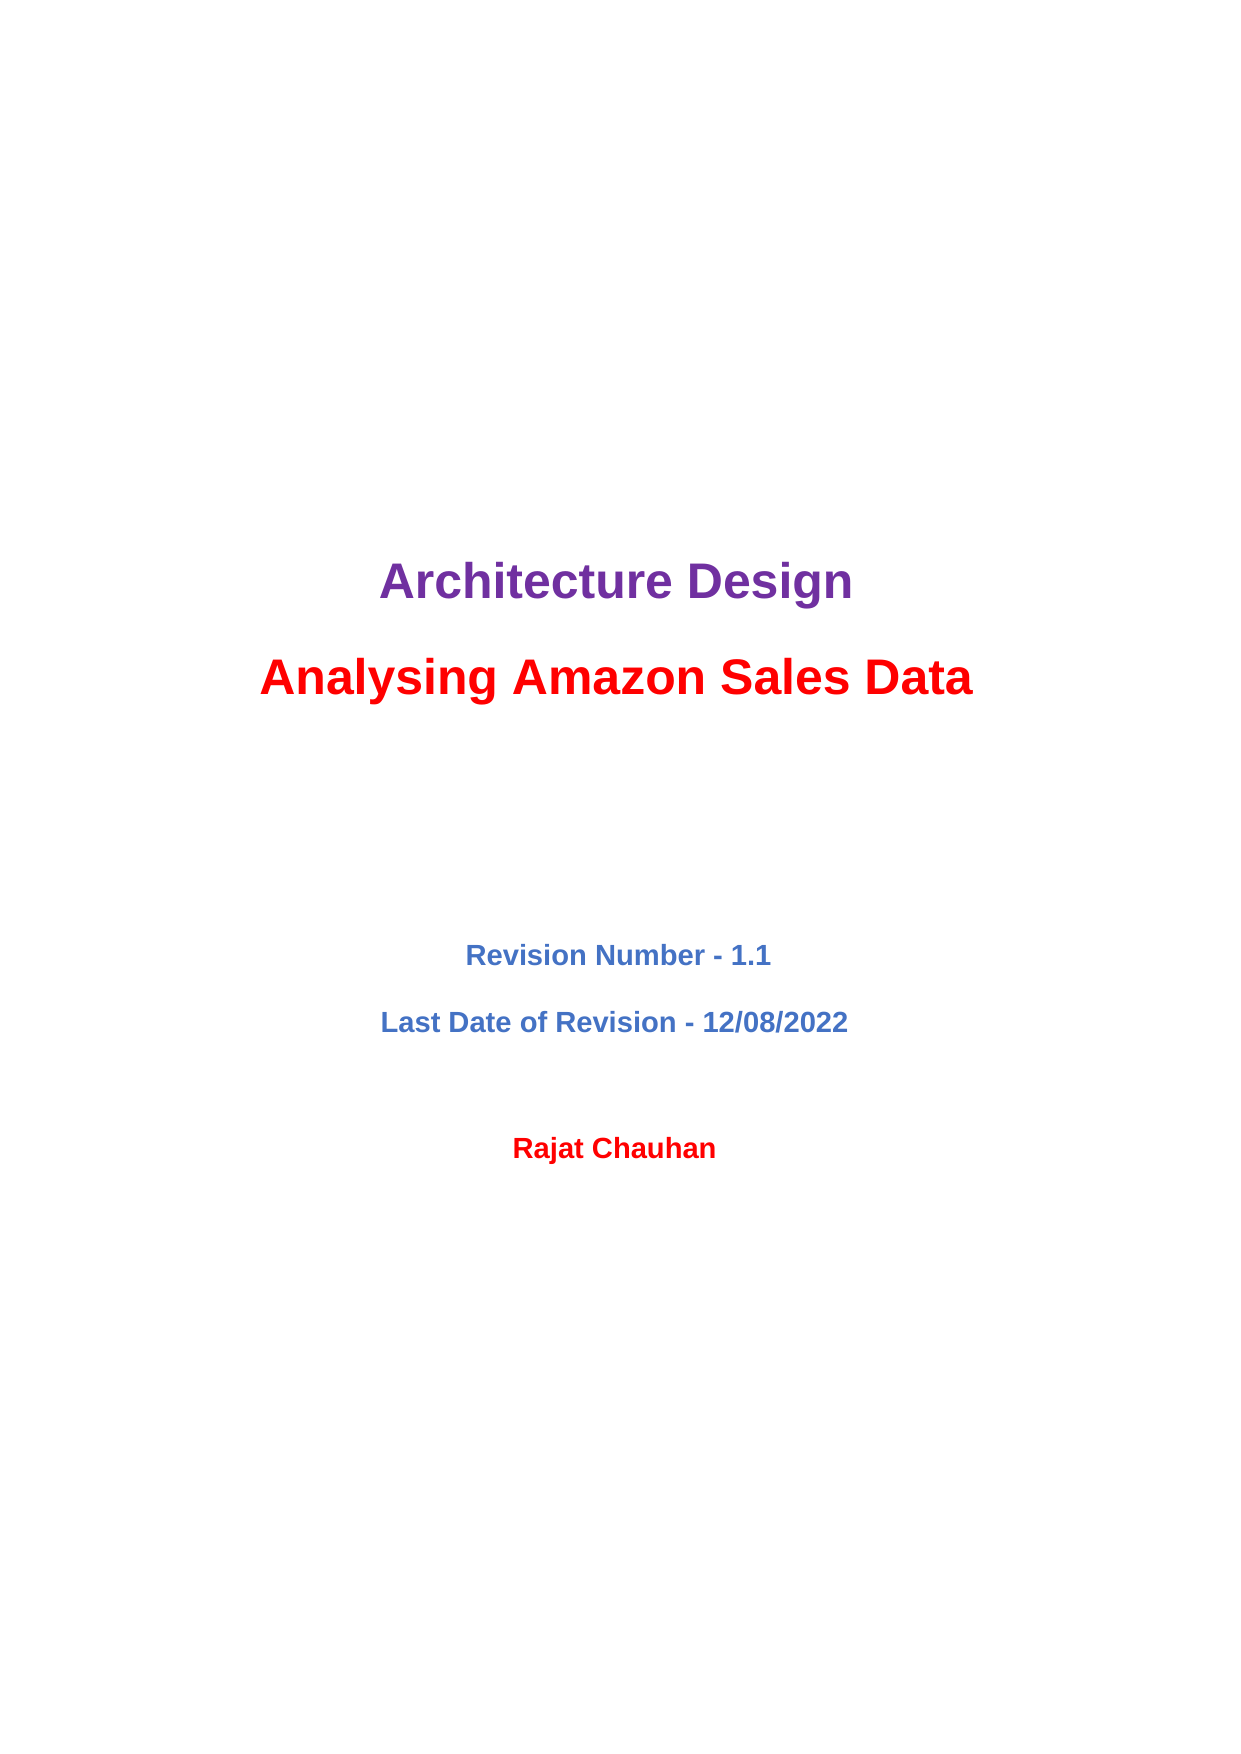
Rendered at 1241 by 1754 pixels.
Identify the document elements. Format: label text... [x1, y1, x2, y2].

text Rajat Chauhan [147, 1131, 1082, 1165]
text Analysing Amazon Sales Data [150, 647, 1082, 704]
text Revision Number - 1.1 [155, 938, 1082, 971]
text Architecture Design [150, 552, 1082, 609]
text Last Date of Revision - 12/08/2022 [147, 1005, 1082, 1038]
